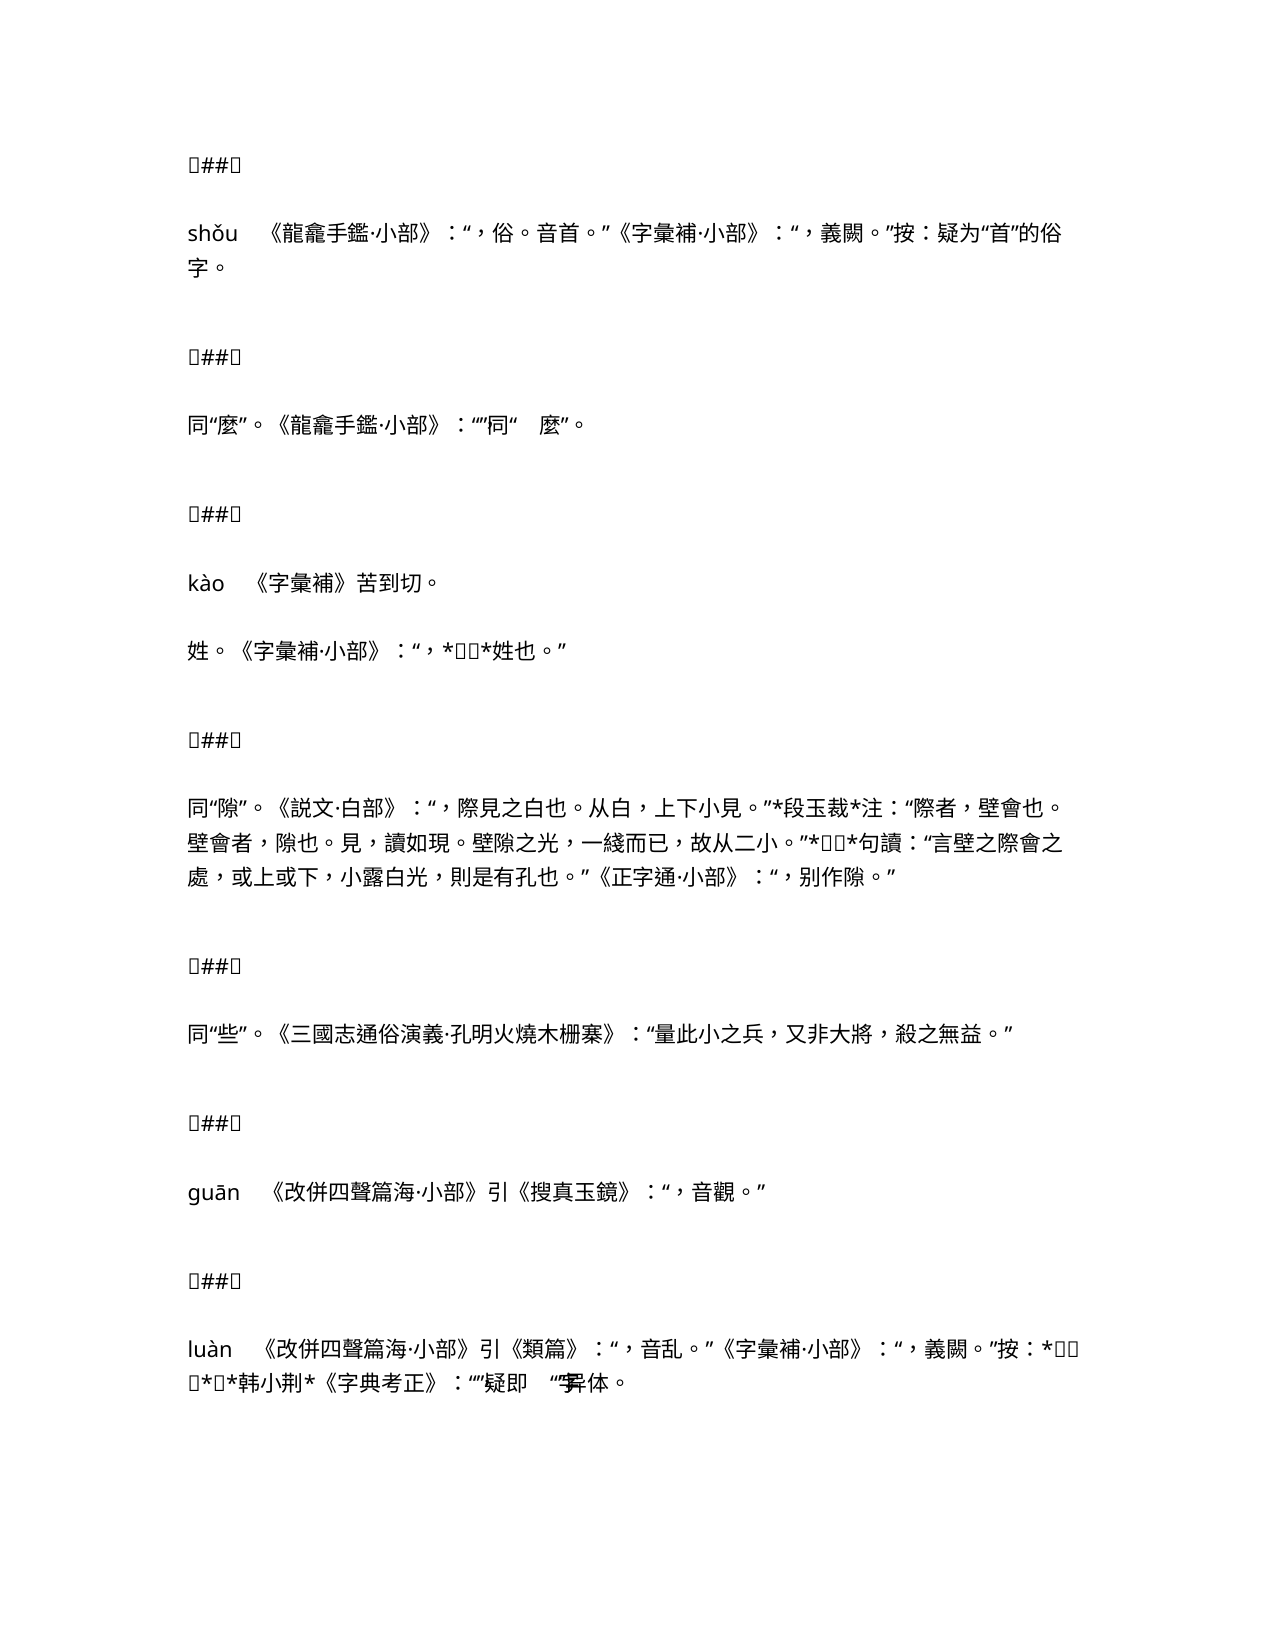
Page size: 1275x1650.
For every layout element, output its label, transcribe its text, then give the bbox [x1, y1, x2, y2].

text 𡭸##𡭸 luàn 《改併四聲篇海·小部》引《類篇》：“𡭸，音乱。”《字彙補·小部》：“𡭸，義闕。”按：*邓福禄*、*韩小荆*《字典考正》：“𡭸”，疑即“𤔔”字异体。 [187, 1266, 1087, 1432]
text 𡭳##𡭳 kào 《字彙補》苦到切。 姓。《字彙補·小部》：“𡭳，*西域*姓也。” [187, 499, 1087, 700]
text 𡭶##𡭶 同“些”。《三國志通俗演義·孔明火燒木栅寨》：“量此𡭶小之兵，又非大將，殺之無益。” [187, 951, 1087, 1083]
text 𡭴##𡭴 同“隙”。《説文·白部》：“𡭴，際見之白也。从白，上下小見。”*段玉裁*注：“際者，壁會也。壁會者，隙也。見，讀如現。壁隙之光，一綫而已，故从二小。”*王筠*句讀：“言壁之際會之處，或上或下，小露白光，則是有孔𡭽也。”《正字通·小部》：“𡭴，别作隙。” [187, 725, 1087, 926]
text 𡭯##𡭯 同“麼”。《龍龕手鑑·小部》：“𡭯”，同“麼”。 [187, 342, 1087, 474]
text 𡭷##𡭷 guān 《改併四聲篇海·小部》引《搜真玉鏡》：“𡭷，音觀。” [187, 1108, 1087, 1241]
text 𡭮##𡭮 shǒu 《龍龕手鑑·小部》：“𡭮，俗。音首。”《字彙補·小部》：“𡭮，義闕。”按：疑为“首”的俗字。 [187, 150, 1087, 316]
